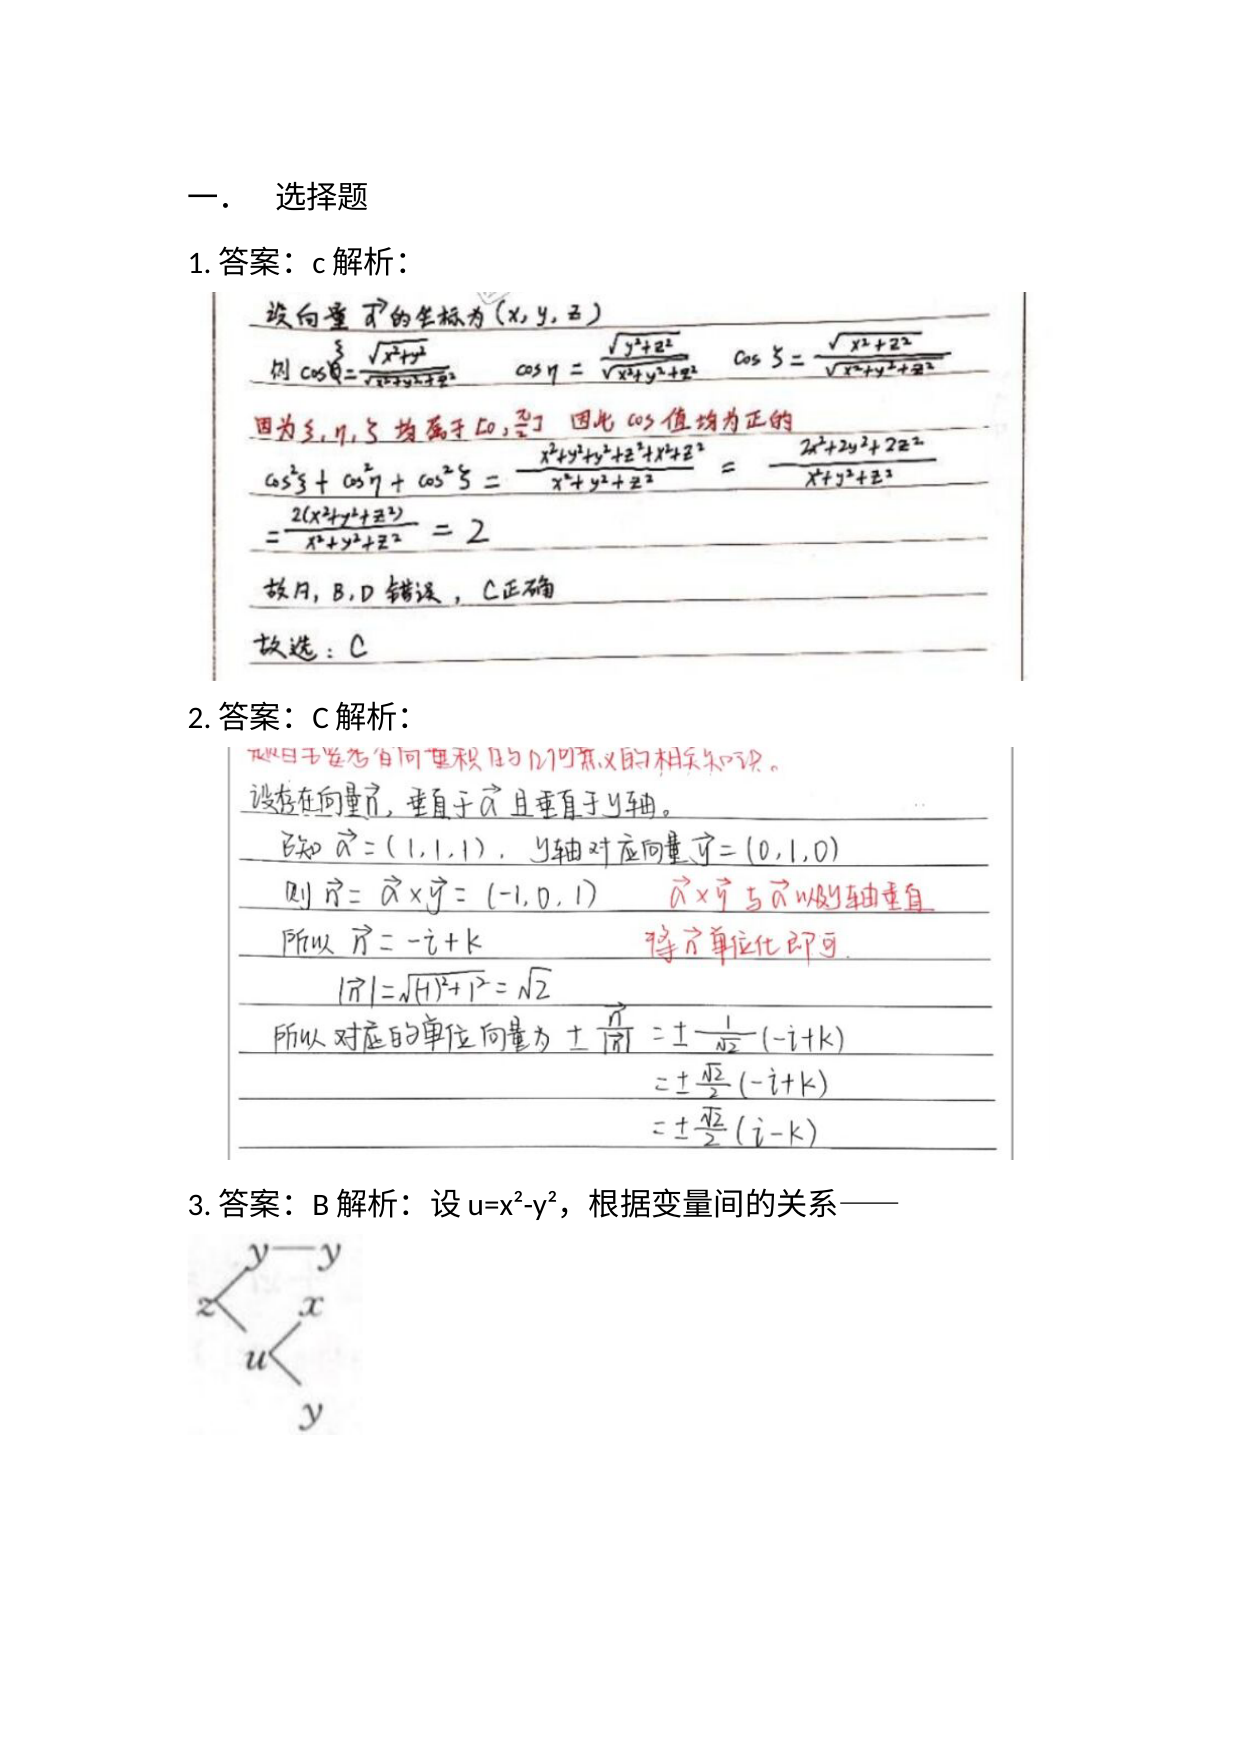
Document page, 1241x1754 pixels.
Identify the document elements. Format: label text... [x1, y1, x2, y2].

picture [187, 747, 1050, 1160]
list 选择题 [187, 162, 1053, 227]
picture [187, 292, 1053, 681]
text 2. 答案：C解析： [187, 682, 1053, 747]
picture [187, 1234, 363, 1435]
text 1. 答案：c 解析： [187, 227, 1053, 292]
text 3. 答案：B 解析：设u=x²-y²，根据变量间的关系—— [187, 1169, 1053, 1234]
